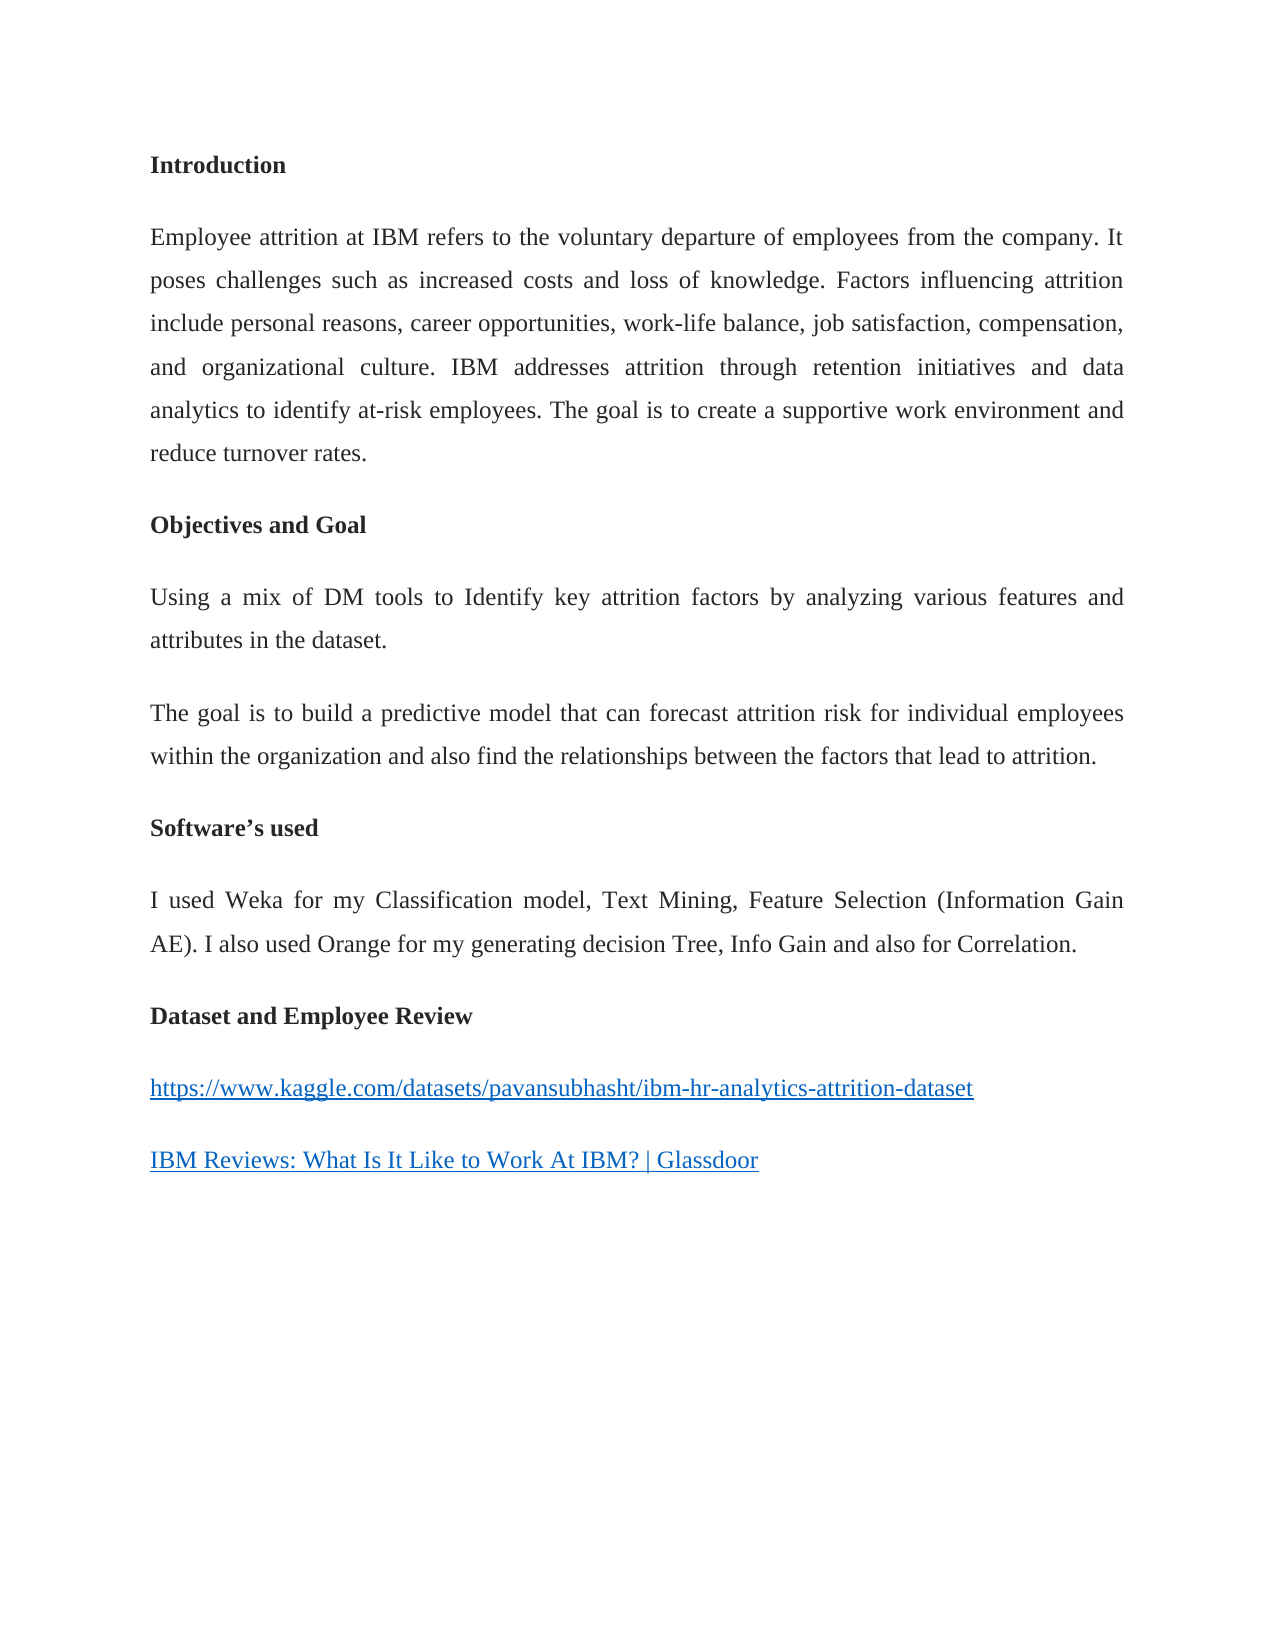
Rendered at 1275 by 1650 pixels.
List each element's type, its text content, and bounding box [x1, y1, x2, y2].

text Employee attrition at IBM refers to the voluntary departure of employees from the company. It poses challenges such as increased costs and loss of knowledge. Factors influencing attrition include personal reasons, career opportunities, work-life balance, job satisfaction, compensation, and organizational culture. IBM addresses attrition through retention initiatives and data analytics to identify at-risk employees. The goal is to create a supportive work environment and reduce turnover rates. [150, 222, 1125, 467]
text I used Weka for my Classification model, Text Mining, Feature Selection (Information Gain AE). I also used Orange for my generating decision Tree, Info Gain and also for Correlation. [150, 886, 1125, 957]
text Introduction [150, 150, 1125, 179]
text Software’s used [150, 813, 1125, 842]
text Dataset and Employee Review [150, 1001, 1125, 1030]
text IBM Reviews: What Is It Like to Work At IBM? | Glassdoor [150, 1146, 1125, 1174]
text Objectives and Goal [150, 510, 1125, 539]
text The goal is to build a predictive model that can forecast attrition risk for individual employees within the organization and also find the relationships between the factors that lead to attrition. [150, 698, 1125, 770]
text https://www.kaggle.com/datasets/pavansubhasht/ibm-hr-analytics-attrition-dataset [150, 1073, 1125, 1102]
text Using a mix of DM tools to Identify key attrition factors by analyzing various features and attributes in the dataset. [150, 582, 1125, 654]
